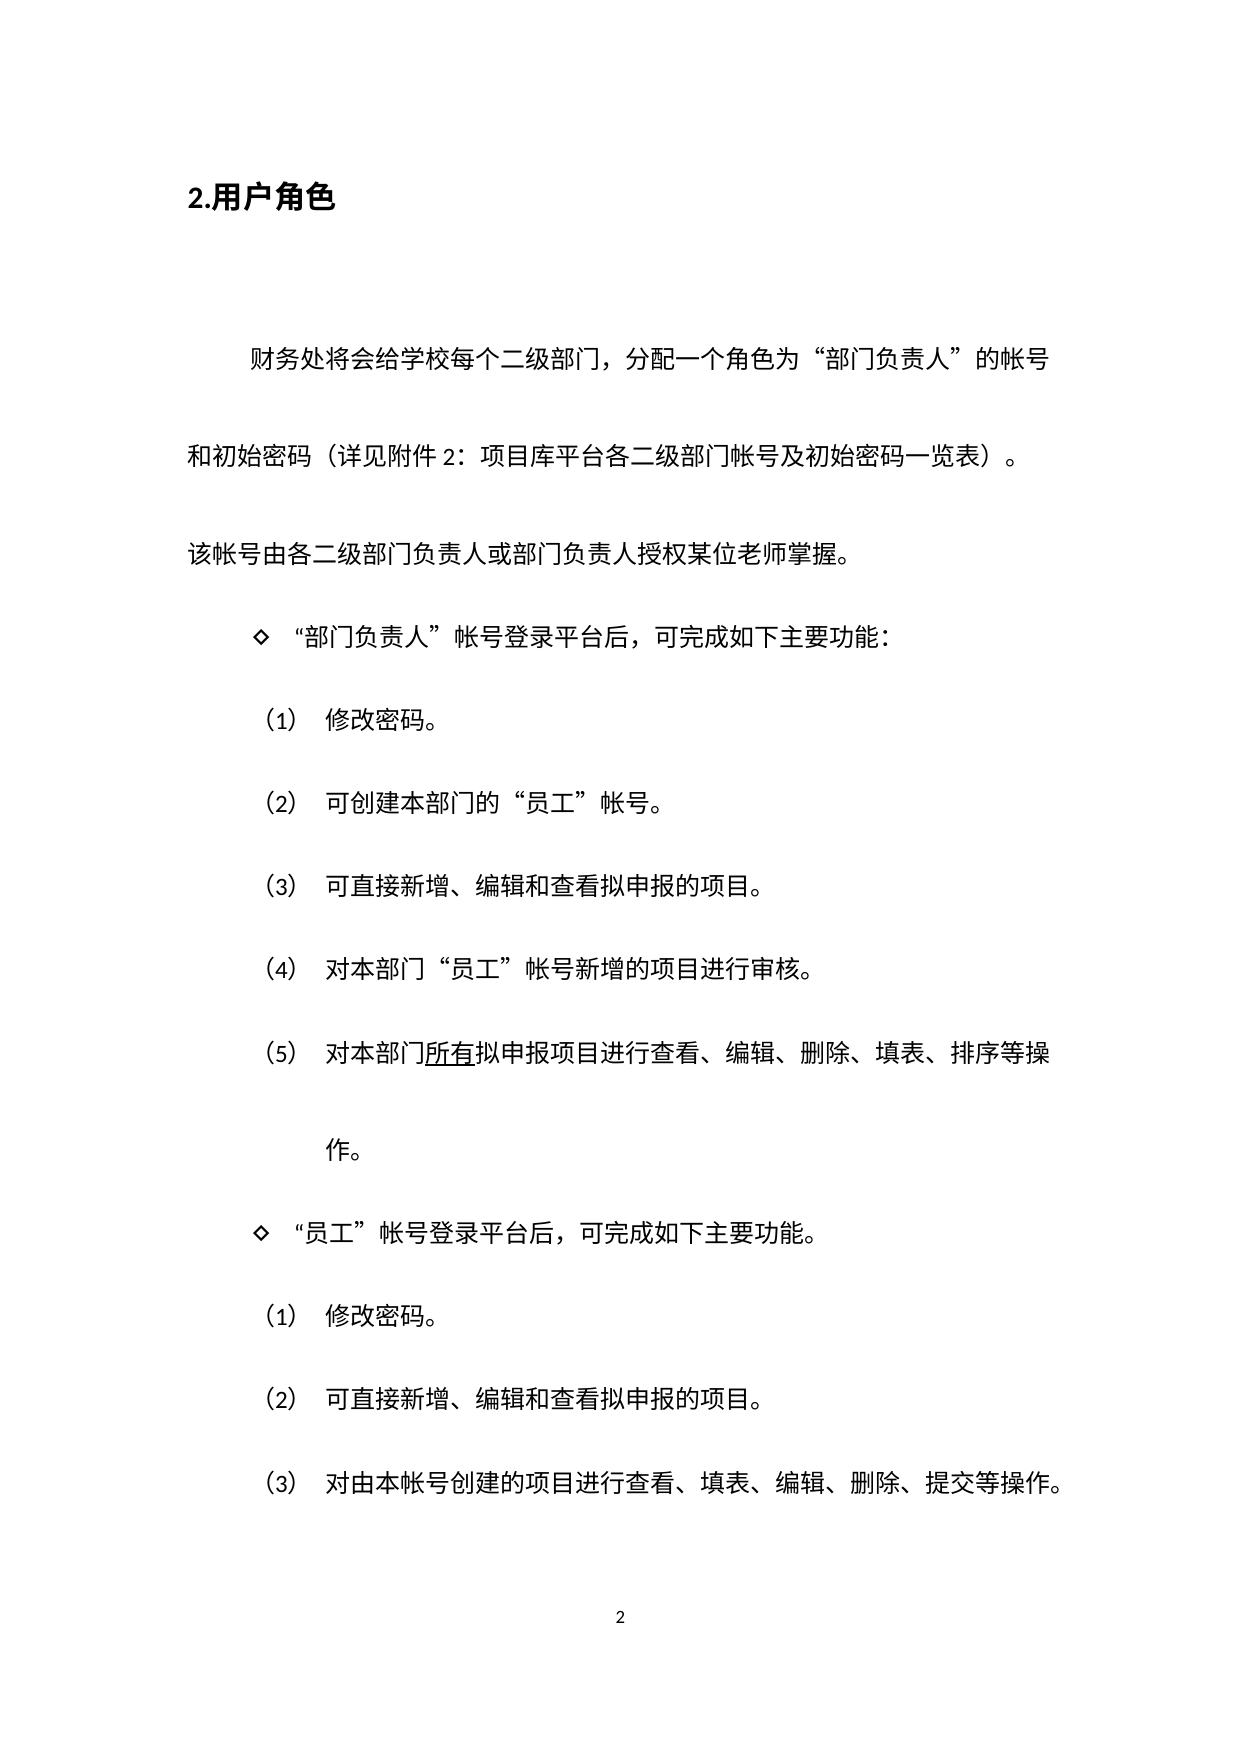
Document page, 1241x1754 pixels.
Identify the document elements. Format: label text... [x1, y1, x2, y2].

list 可直接新增、编辑和查看拟申报的项目。 [250, 1366, 1053, 1431]
subtitle 2.用户角色 [187, 162, 1053, 227]
list “部门负责人”帐号登录平台后，可完成如下主要功能： [250, 603, 1053, 668]
list 对由本帐号创建的项目进行查看、填表、编辑、删除、提交等操作。 [250, 1449, 1053, 1514]
list “员工”帐号登录平台后，可完成如下主要功能。 [250, 1199, 1053, 1264]
list 对本部门“员工”帐号新增的项目进行审核。 [250, 936, 1053, 1001]
text 财务处将会给学校每个二级部门，分配一个角色为“部门负责人”的帐号和初始密码（详见附件2：项目库平台各二级部门帐号及初始密码一览表）。该帐号由各二级部门负责人或部门负责人授权某位老师掌握。 [187, 325, 1053, 585]
list 可创建本部门的“员工”帐号。 [250, 769, 1053, 834]
list 对本部门所有拟申报项目进行查看、编辑、删除、填表、排序等操作。 [250, 1019, 1053, 1181]
list 修改密码。 [250, 686, 1053, 751]
list 修改密码。 [250, 1282, 1053, 1347]
list 可直接新增、编辑和查看拟申报的项目。 [250, 852, 1053, 917]
